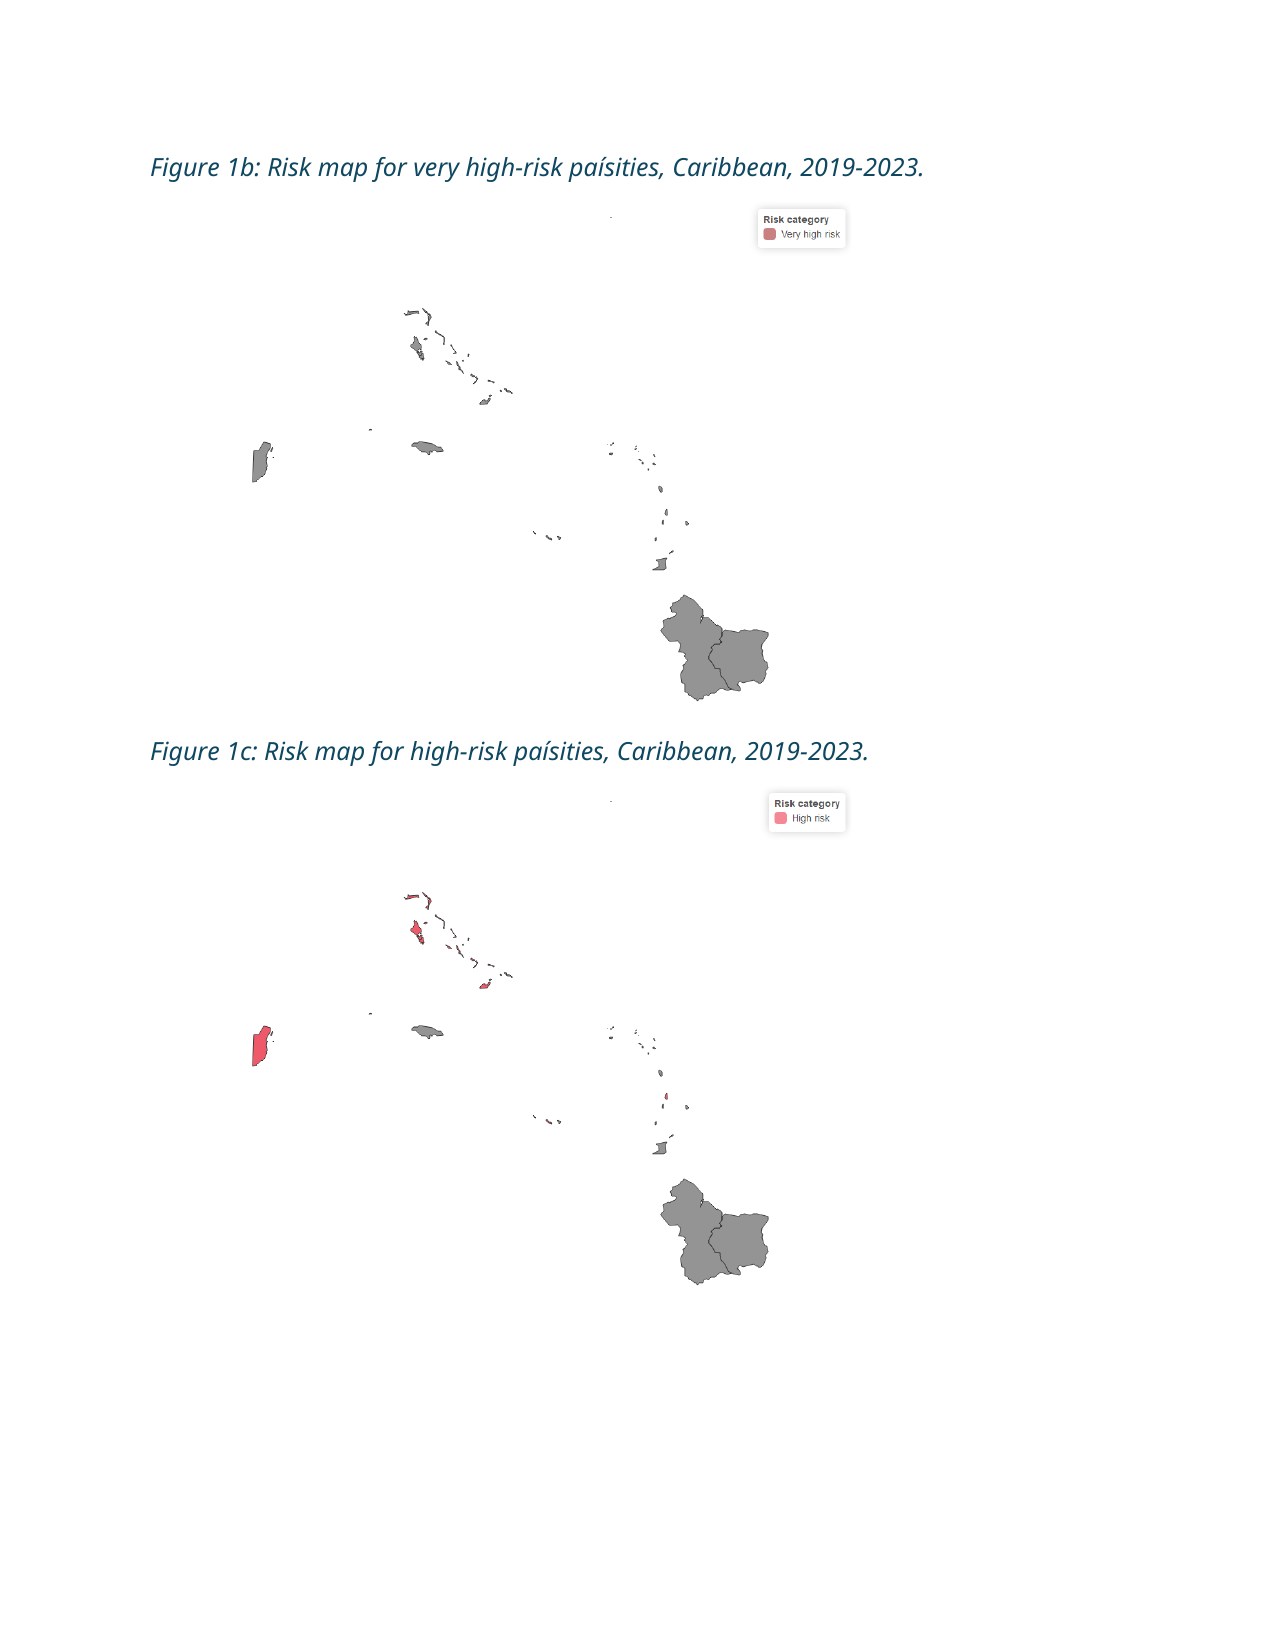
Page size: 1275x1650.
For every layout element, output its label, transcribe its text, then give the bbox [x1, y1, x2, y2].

subtitle Figure 1c: Risk map for high-risk paísities, Caribbean, 2019-2023. [150, 733, 1125, 767]
subtitle Figure 1b: Risk map for very high-risk paísities, Caribbean, 2019-2023. [150, 150, 1125, 184]
picture [168, 786, 852, 1299]
picture [168, 202, 852, 715]
